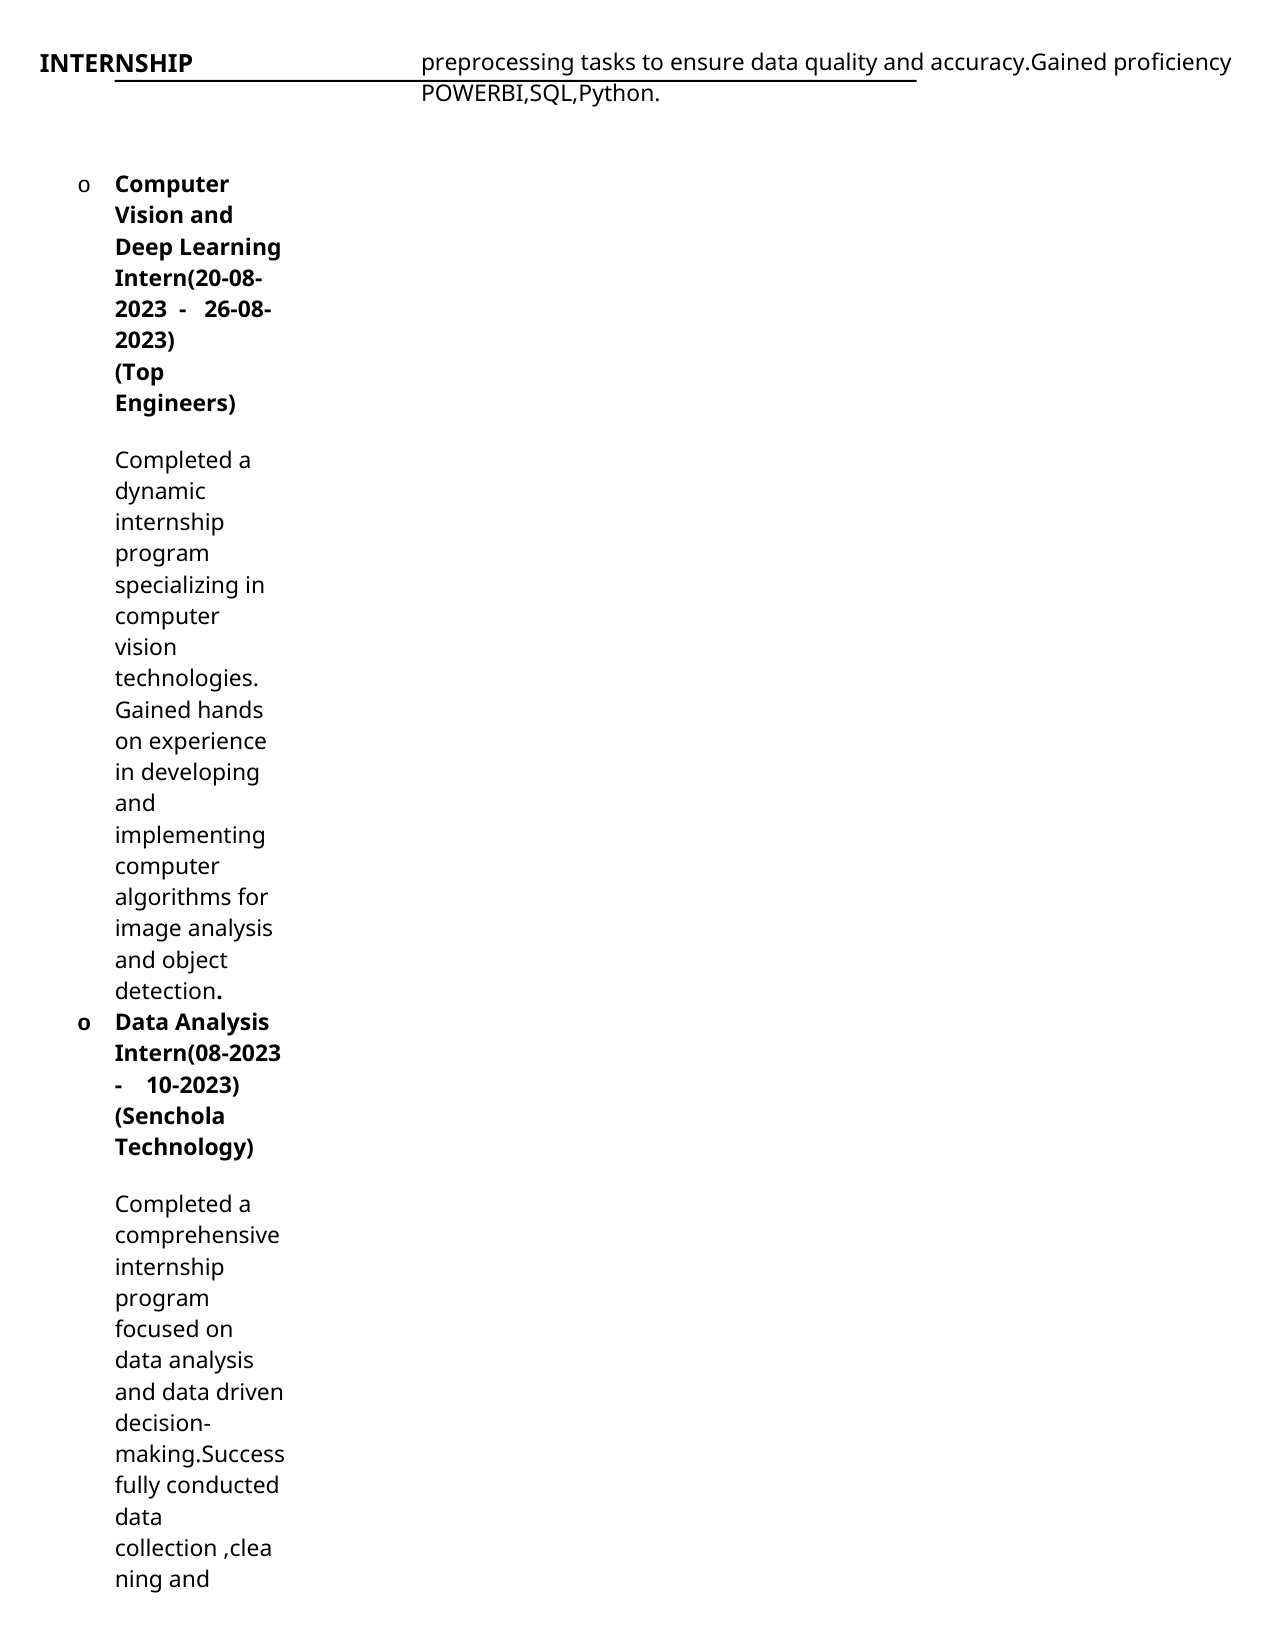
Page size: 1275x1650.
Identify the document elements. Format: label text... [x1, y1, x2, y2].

text (Top Engineers) [114, 356, 285, 418]
text Completed a comprehensive internship program focused on data analysis and data driven decision-making.Successfully conducted data collection ,cleaning and preprocessing tasks to ensure data quality and accuracy.Gained proficiency POWERBI,SQL,Python. [114, 1162, 285, 1594]
text Completed a comprehensive internship program focused on data analysis and data driven decision-making.Successfully conducted data collection ,cleaning and preprocessing tasks to ensure data quality and accuracy.Gained proficiency POWERBI,SQL,Python. [421, 46, 1275, 108]
list Data Analysis Intern(08-2023 - 10-2023) [77, 1006, 285, 1100]
list Computer Vision and Deep Learning Intern(20-08-2023 - 26-08-2023) [77, 168, 285, 356]
text Completed a dynamic internship program specializing in computer vision technologies. Gained hands on experience in developing and implementing computer algorithms for image analysis and object detection. [114, 418, 285, 1006]
text (Senchola Technology) [114, 1100, 285, 1162]
